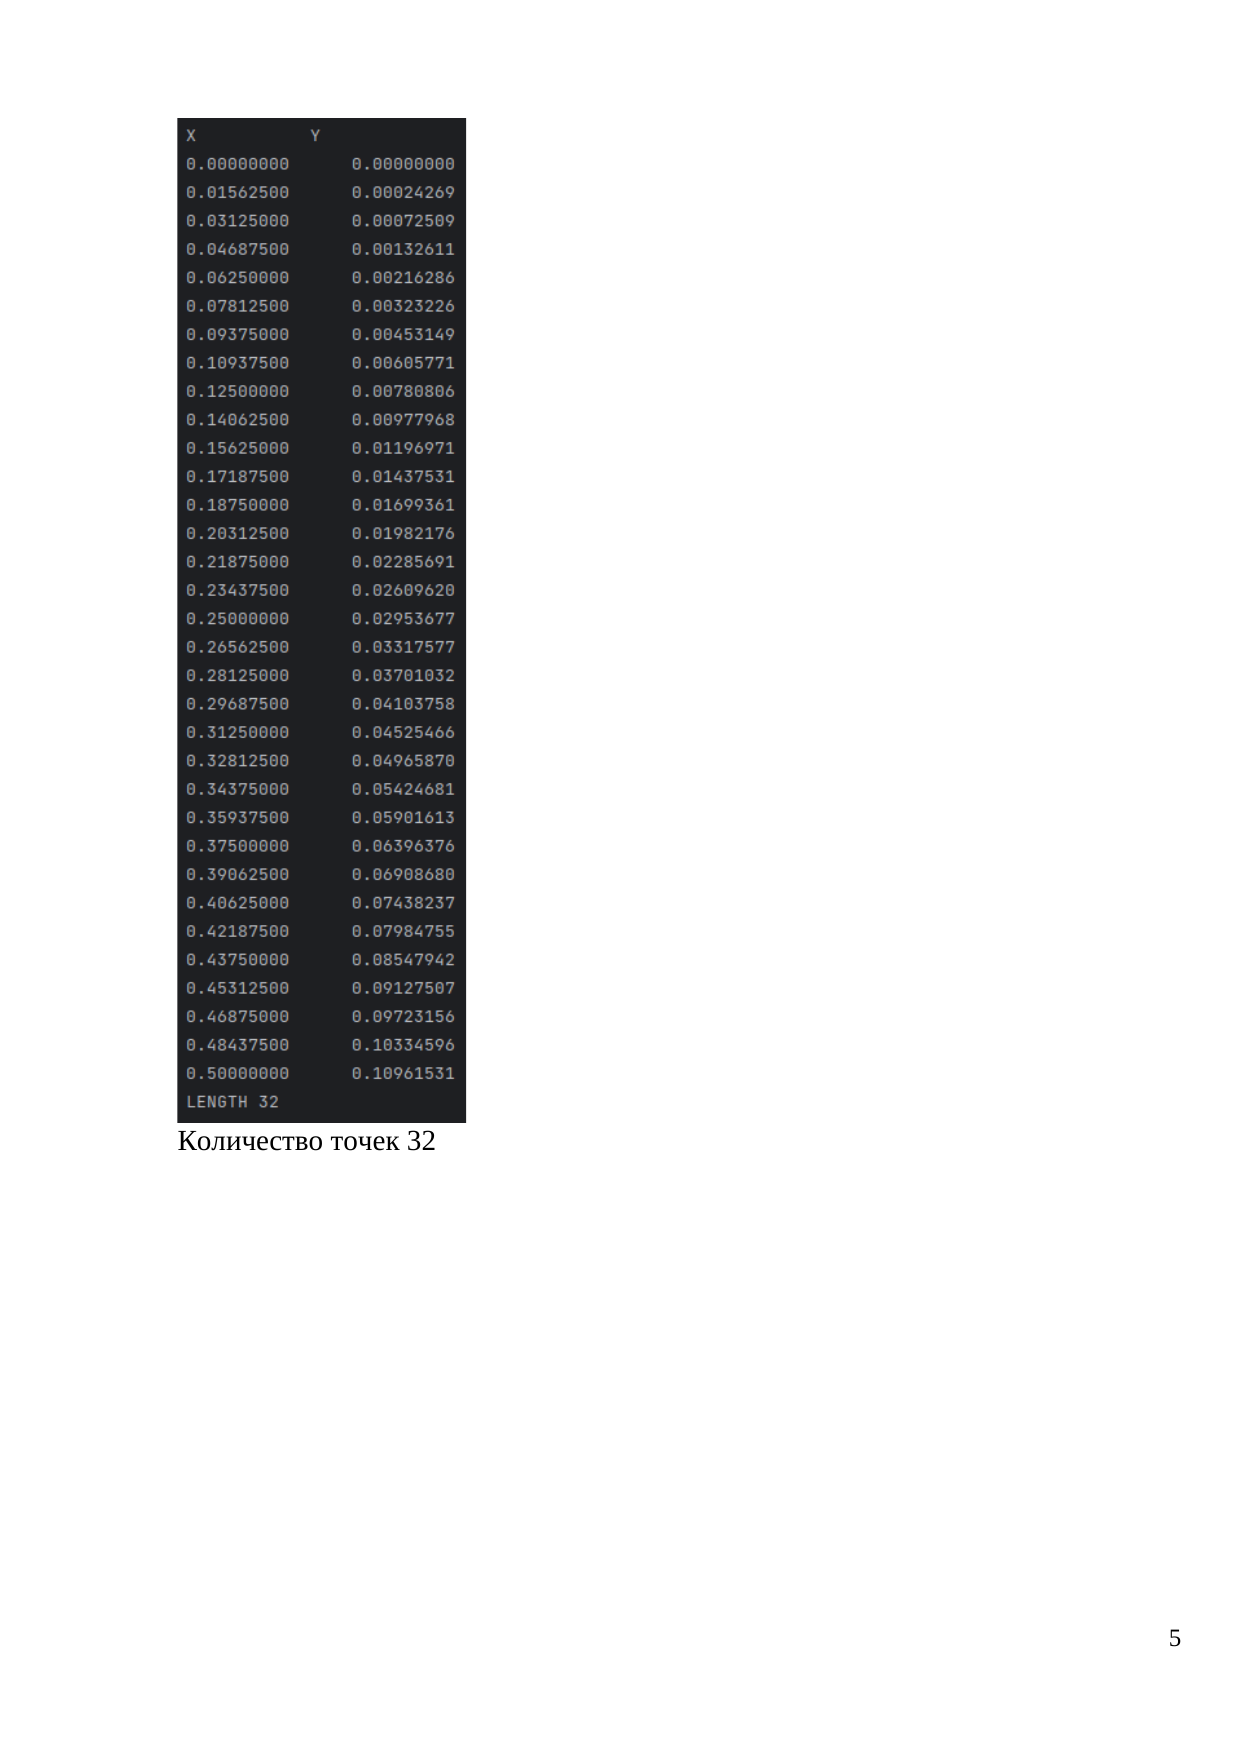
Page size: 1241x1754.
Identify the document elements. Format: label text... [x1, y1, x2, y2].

picture [177, 118, 467, 1123]
text Количество точек 32 [177, 1123, 1181, 1156]
